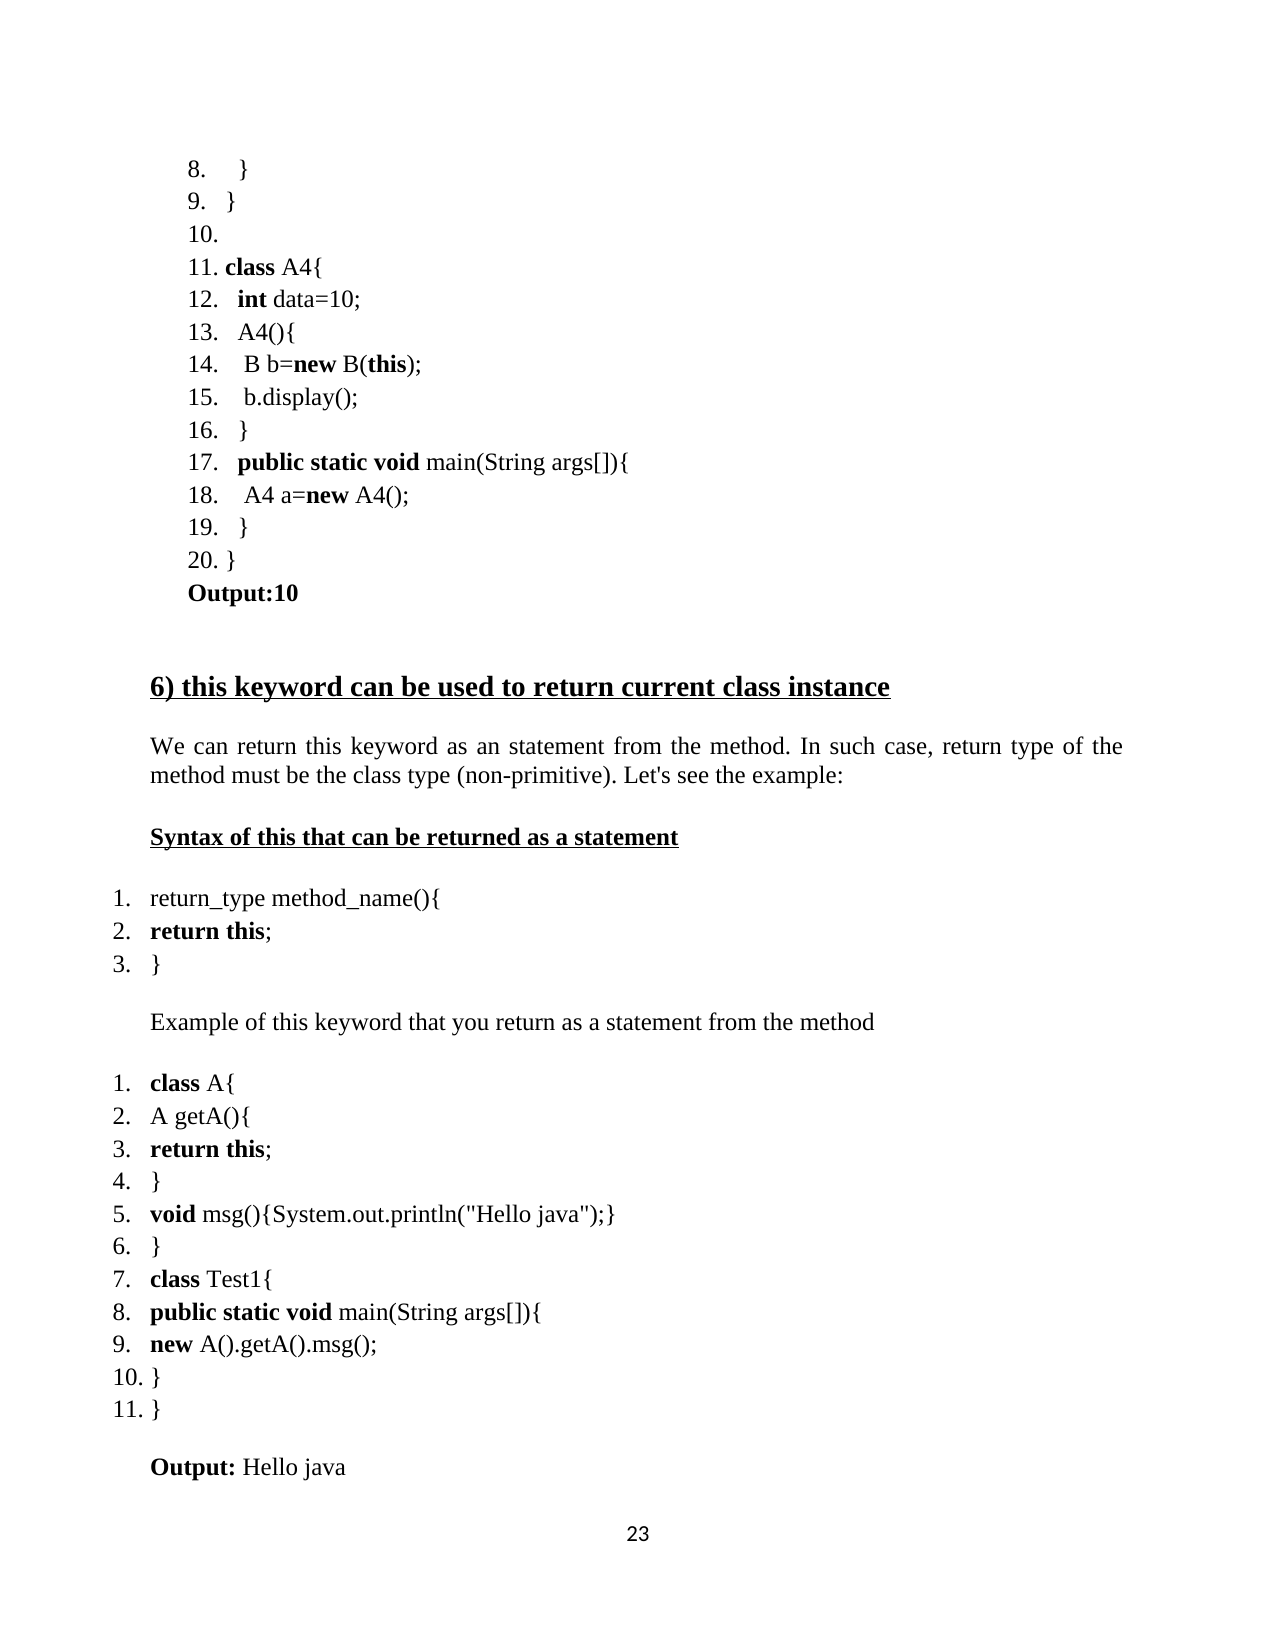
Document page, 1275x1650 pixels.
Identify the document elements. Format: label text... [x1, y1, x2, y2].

list void msg(){System.out.println("Hello java");} [112, 1195, 1125, 1228]
list } [187, 183, 1125, 215]
list return this; [112, 1130, 1125, 1162]
list } [112, 1391, 1125, 1423]
text Output:10 [187, 574, 1125, 606]
list return_type method_name(){ [112, 880, 1125, 912]
list return this; [112, 912, 1125, 945]
list class A4{ [187, 248, 1125, 280]
subtitle Syntax of this that can be returned as a statement [150, 818, 1125, 851]
list class A{ [112, 1064, 1125, 1097]
list b.display(); [187, 378, 1125, 411]
list A4 a=new A4(); [187, 476, 1125, 509]
list } [187, 411, 1125, 443]
list A getA(){ [112, 1097, 1125, 1130]
list } [187, 150, 1125, 183]
list } [112, 945, 1125, 977]
list public static void main(String args[]){ [187, 443, 1125, 476]
text We can return this keyword as an statement from the method. In such case, return type of the method must be the class type (non-primitive). Let's see the example: [150, 731, 1125, 789]
list } [187, 509, 1125, 541]
list } [187, 541, 1125, 574]
list class Test1{ [112, 1260, 1125, 1293]
text Output: Hello java [150, 1452, 1125, 1481]
subtitle Example of this keyword that you return as a statement from the method [150, 1007, 1125, 1035]
list A4(){ [187, 313, 1125, 346]
list } [112, 1358, 1125, 1391]
subtitle 6) this keyword can be used to return current class instance [150, 669, 1125, 702]
list } [112, 1228, 1125, 1260]
list new A().getA().msg(); [112, 1325, 1125, 1358]
list } [112, 1162, 1125, 1195]
list B b=new B(this); [187, 346, 1125, 378]
list int data=10; [187, 280, 1125, 313]
list public static void main(String args[]){ [112, 1293, 1125, 1325]
